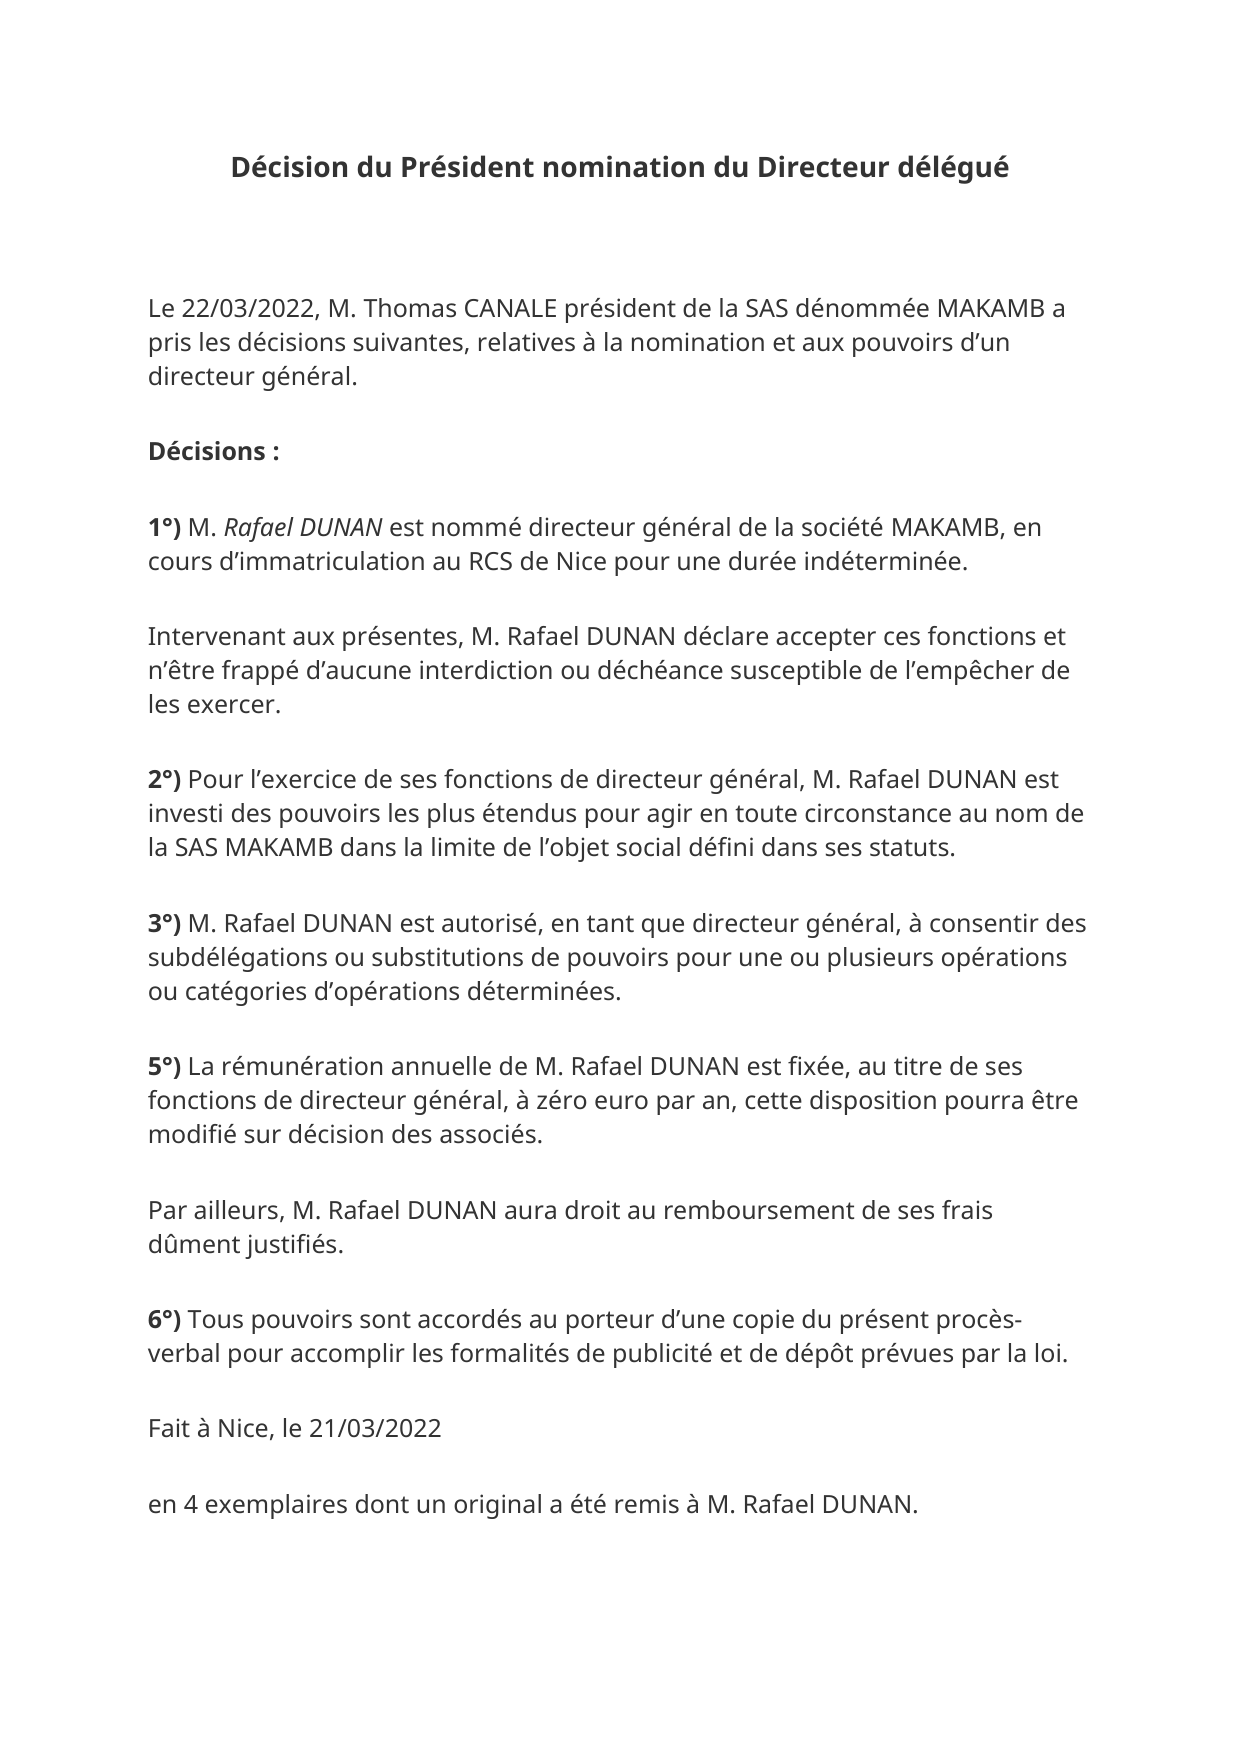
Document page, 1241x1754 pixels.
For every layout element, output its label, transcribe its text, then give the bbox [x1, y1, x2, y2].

text 1°) M. Rafael DUNAN est nommé directeur général de la société MAKAMB, en cours d’immatriculation au RCS de Nice pour une durée indéterminée. [148, 509, 1093, 577]
text Décision du Président nomination du Directeur délégué [148, 148, 1093, 186]
text Fait à Nice, le 21/03/2022 [148, 1411, 1093, 1445]
text Décisions : [148, 434, 1093, 468]
text 6°) Tous pouvoirs sont accordés au porteur d’une copie du présent procès-verbal pour accomplir les formalités de publicité et de dépôt prévues par la loi. [148, 1302, 1093, 1370]
text Par ailleurs, M. Rafael DUNAN aura droit au remboursement de ses frais dûment justifiés. [148, 1192, 1093, 1260]
text 3°) M. Rafael DUNAN est autorisé, en tant que directeur général, à consentir des subdélégations ou substitutions de pouvoirs pour une ou plusieurs opérations ou catégories d’opérations déterminées. [148, 905, 1093, 1008]
text 2°) Pour l’exercice de ses fonctions de directeur général, M. Rafael DUNAN est investi des pouvoirs les plus étendus pour agir en toute circonstance au nom de la SAS MAKAMB dans la limite de l’objet social défini dans ses statuts. [148, 762, 1093, 864]
text en 4 exemplaires dont un original a été remis à M. Rafael DUNAN. [148, 1486, 1093, 1520]
text 5°) La rémunération annuelle de M. Rafael DUNAN est fixée, au titre de ses fonctions de directeur général, à zéro euro par an, cette disposition pourra être modifié sur décision des associés. [148, 1049, 1093, 1151]
text Le 22/03/2022, M. Thomas CANALE président de la SAS dénommée MAKAMB a pris les décisions suivantes, relatives à la nomination et aux pouvoirs d’un directeur général. [148, 290, 1093, 393]
text Intervenant aux présentes, M. Rafael DUNAN déclare accepter ces fonctions et n’être frappé d’aucune interdiction ou déchéance susceptible de l’empêcher de les exercer. [148, 618, 1093, 721]
